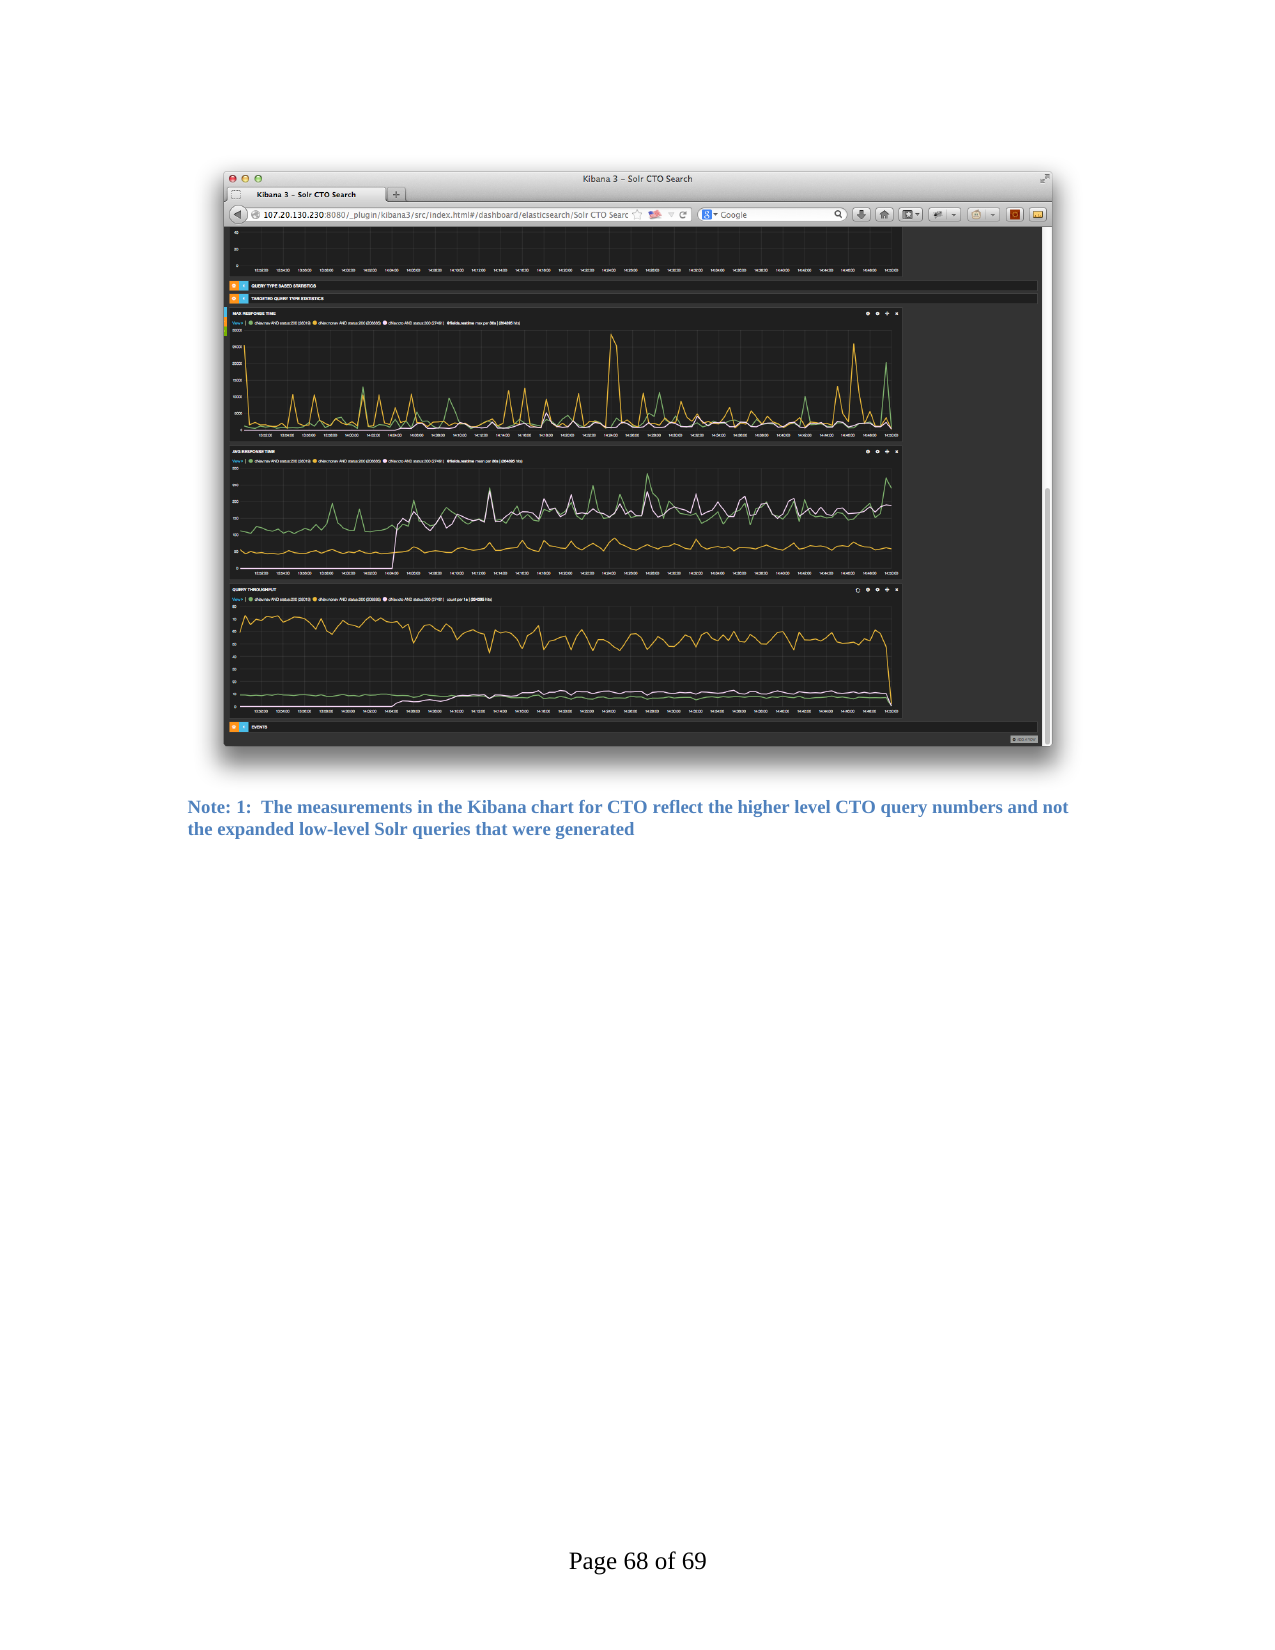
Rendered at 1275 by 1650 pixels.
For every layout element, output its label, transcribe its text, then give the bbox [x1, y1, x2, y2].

picture [187, 150, 1088, 796]
